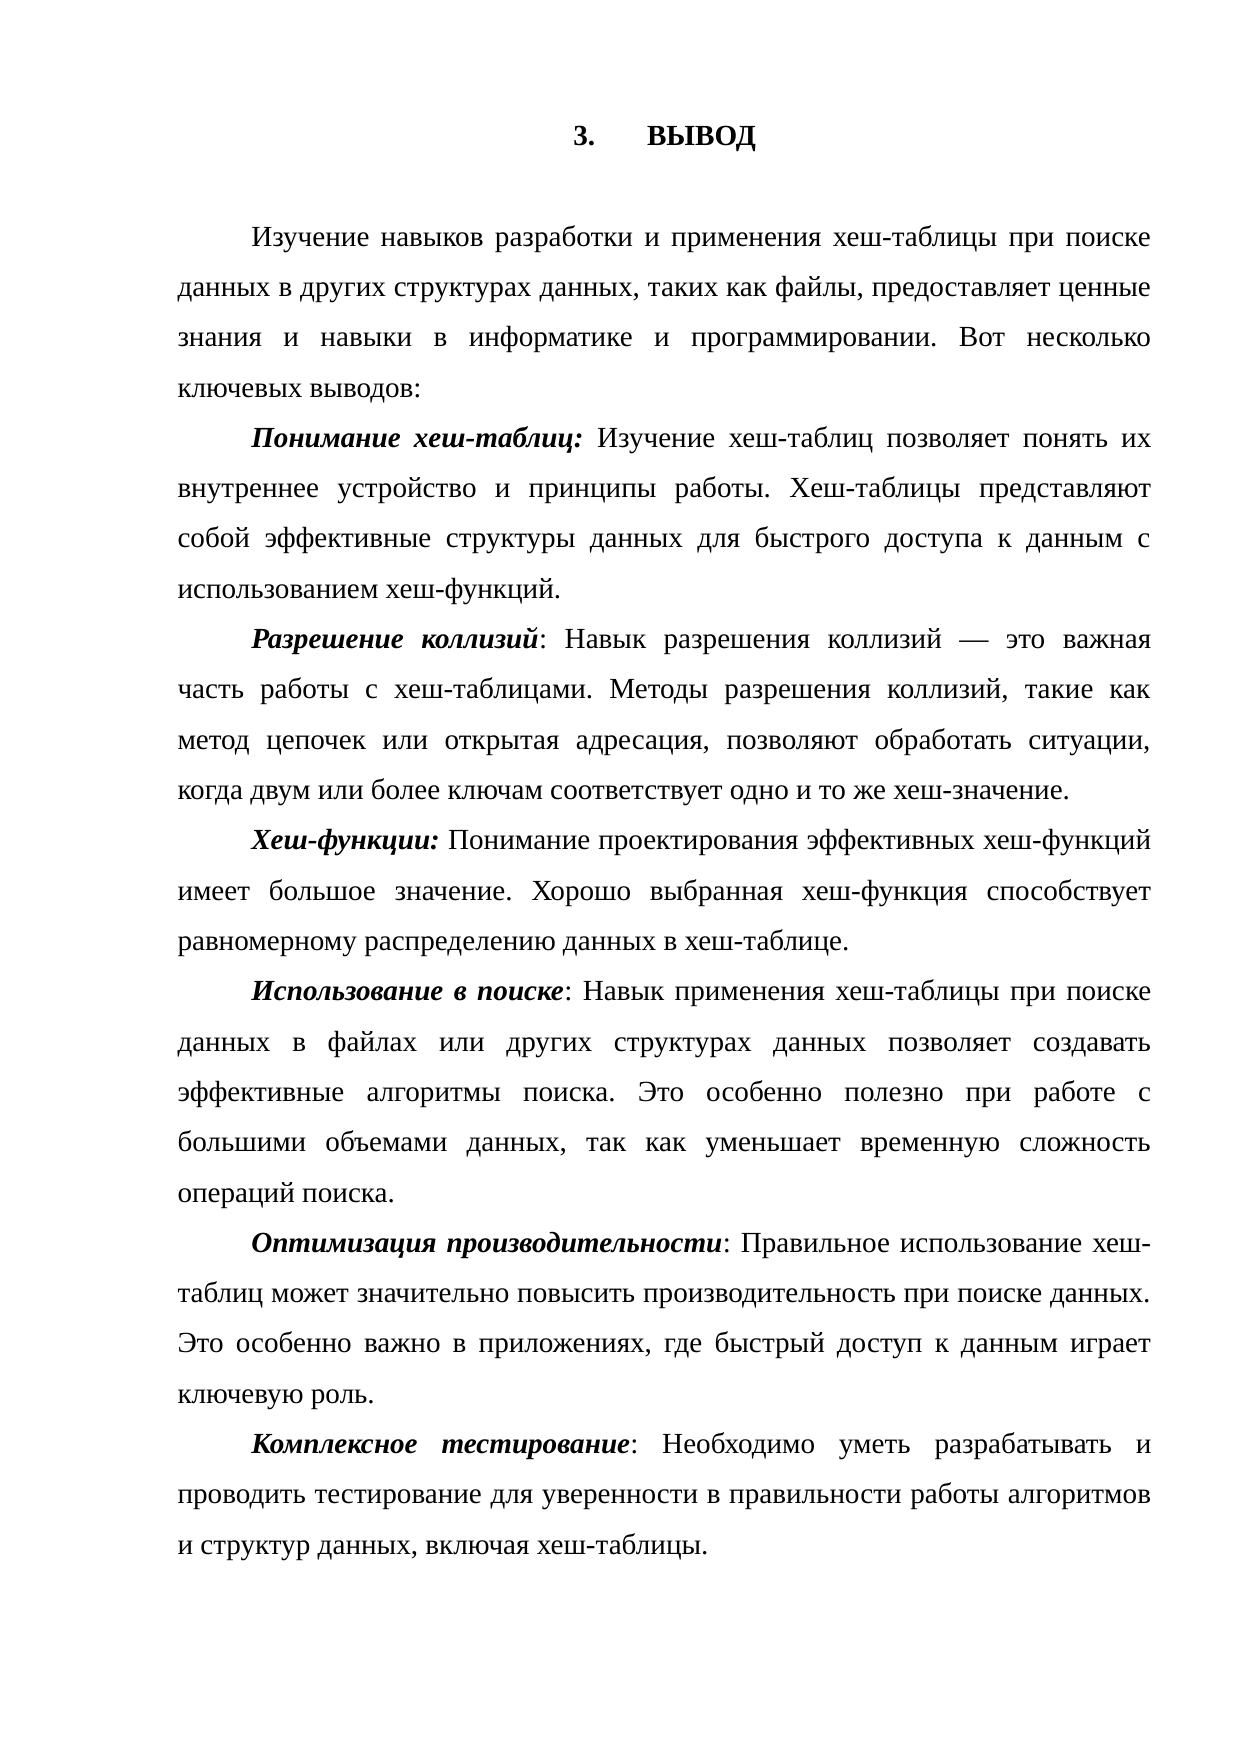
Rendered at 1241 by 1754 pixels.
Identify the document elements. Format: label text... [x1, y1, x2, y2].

text Понимание хеш-таблиц: Изучение хеш-таблиц позволяет понять их внутреннее устройство и принципы работы. Хеш-таблицы представляют собой эффективные структуры данных для быстрого доступа к данным с использованием хеш-функций. [177, 420, 1152, 604]
text Хеш-функции: Понимание проектирования эффективных хеш-функций имеет большое значение. Хорошо выбранная хеш-функция способствует равномерному распределению данных в хеш-таблице. [177, 822, 1152, 957]
text Изучение навыков разработки и применения хеш-таблицы при поиске данных в других структурах данных, таких как файлы, предоставляет ценные знания и навыки в информатике и программировании. Вот несколько ключевых выводов: [177, 219, 1152, 403]
text Оптимизация производительности: Правильное использование хеш-таблиц может значительно повысить производительность при поиске данных. Это особенно важно в приложениях, где быстрый доступ к данным играет ключевую роль. [177, 1225, 1152, 1409]
list ВЫВОД [177, 118, 1152, 152]
text Комплексное тестирование: Необходимо уметь разрабатывать и проводить тестирование для уверенности в правильности работы алгоритмов и структур данных, включая хеш-таблицы. [177, 1426, 1152, 1560]
text Разрешение коллизий: Навык разрешения коллизий — это важная часть работы с хеш-таблицами. Методы разрешения коллизий, такие как метод цепочек или открытая адресация, позволяют обработать ситуации, когда двум или более ключам соответствует одно и то же хеш-значение. [177, 621, 1152, 806]
text Использование в поиске: Навык применения хеш-таблицы при поиске данных в файлах или других структурах данных позволяет создавать эффективные алгоритмы поиска. Это особенно полезно при работе с большими объемами данных, так как уменьшает временную сложность операций поиска. [177, 973, 1152, 1208]
